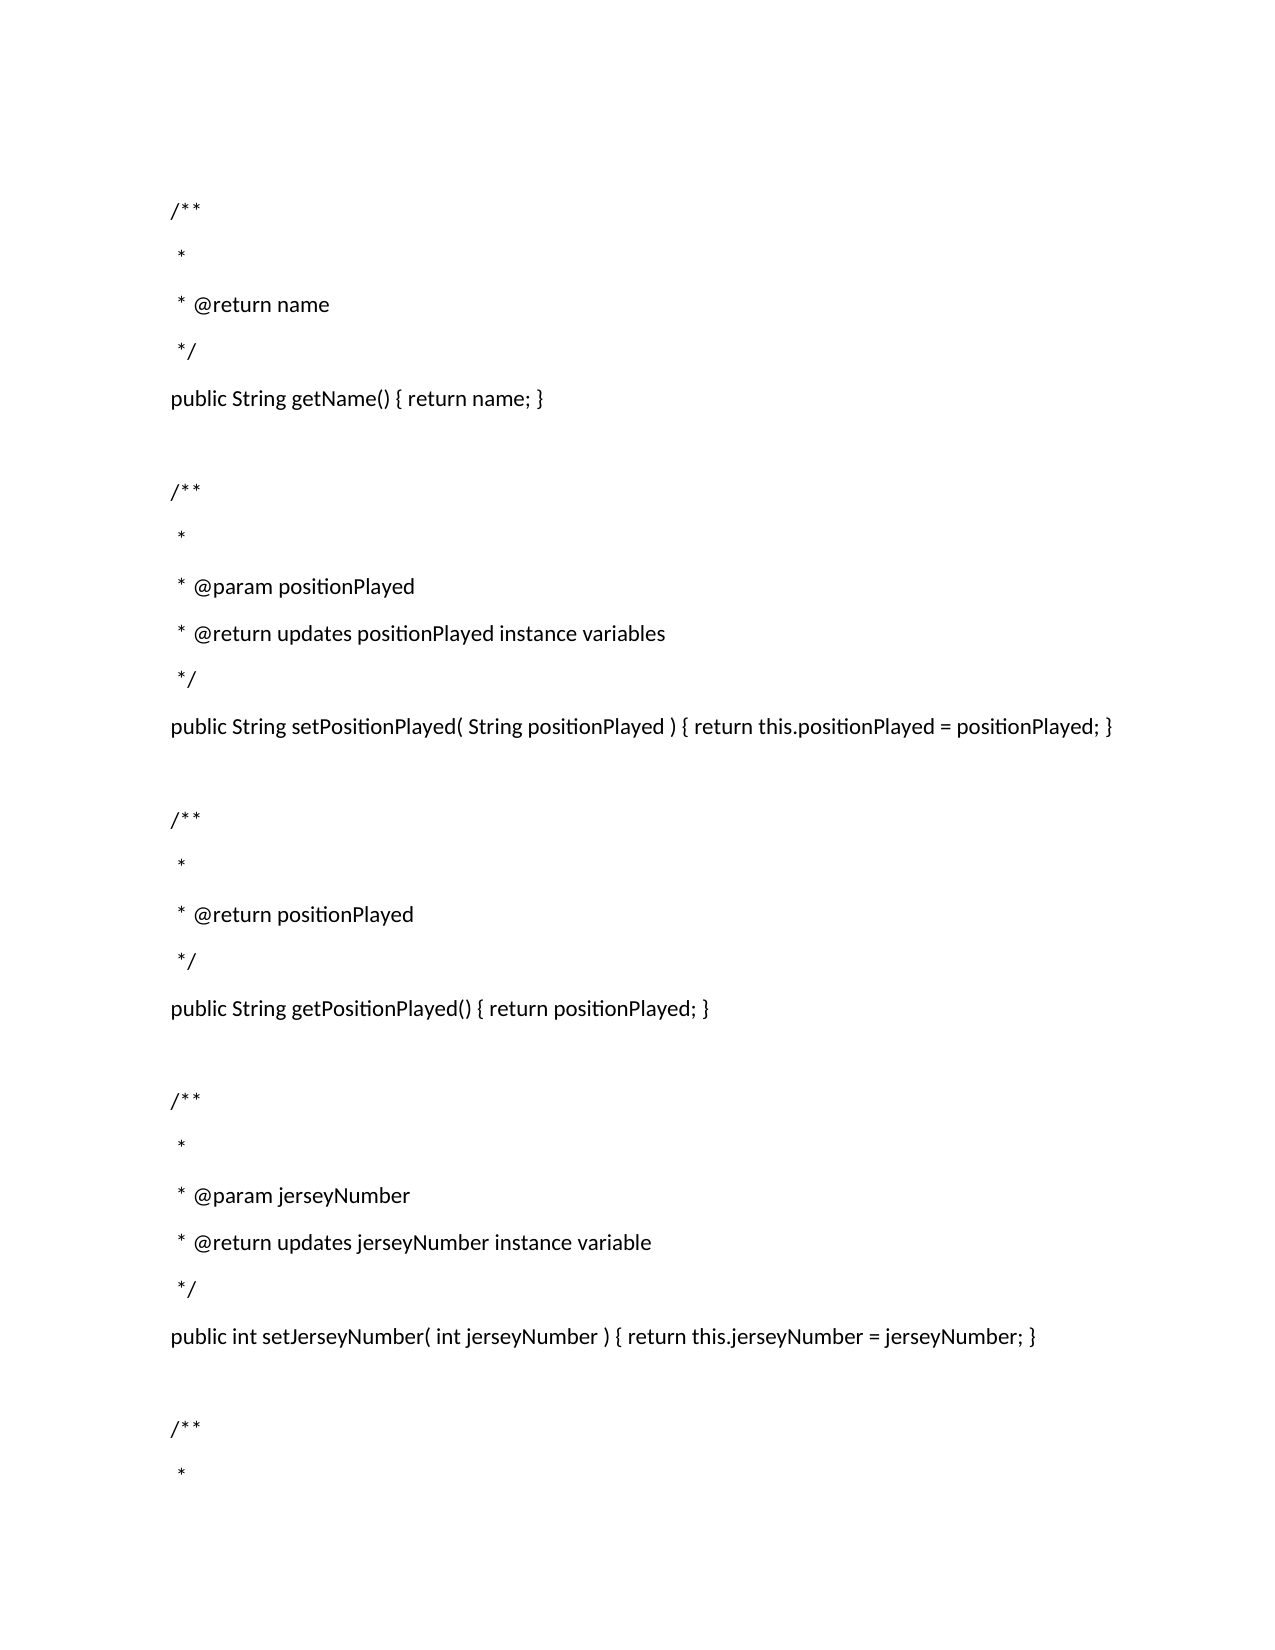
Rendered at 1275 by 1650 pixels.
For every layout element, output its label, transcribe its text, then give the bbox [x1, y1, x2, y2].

text /** [150, 1087, 1125, 1116]
text */ [150, 666, 1125, 694]
text public String getName() { return name; } [150, 384, 1125, 412]
text /** [150, 806, 1125, 834]
text /** [150, 1416, 1125, 1444]
text public int setJerseyNumber( int jerseyNumber ) { return this.jerseyNumber = jerseyNumber; } [150, 1322, 1125, 1350]
text * @return updates jerseyNumber instance variable [150, 1228, 1125, 1256]
text /** [150, 478, 1125, 506]
text * [150, 525, 1125, 553]
text */ [150, 337, 1125, 366]
text * @param jerseyNumber [150, 1181, 1125, 1209]
text * @param positionPlayed [150, 572, 1125, 600]
text * @return positionPlayed [150, 900, 1125, 928]
text * [150, 1134, 1125, 1162]
text */ [150, 947, 1125, 975]
text * @return name [150, 291, 1125, 319]
text * @return updates positionPlayed instance variables [150, 619, 1125, 647]
text * [150, 244, 1125, 272]
text /** [150, 197, 1125, 225]
text * [150, 1462, 1125, 1491]
text * [150, 853, 1125, 881]
text public String getPositionPlayed() { return positionPlayed; } [150, 994, 1125, 1022]
text */ [150, 1275, 1125, 1303]
text public String setPositionPlayed( String positionPlayed ) { return this.positionPlayed = positionPlayed; } [150, 712, 1125, 741]
